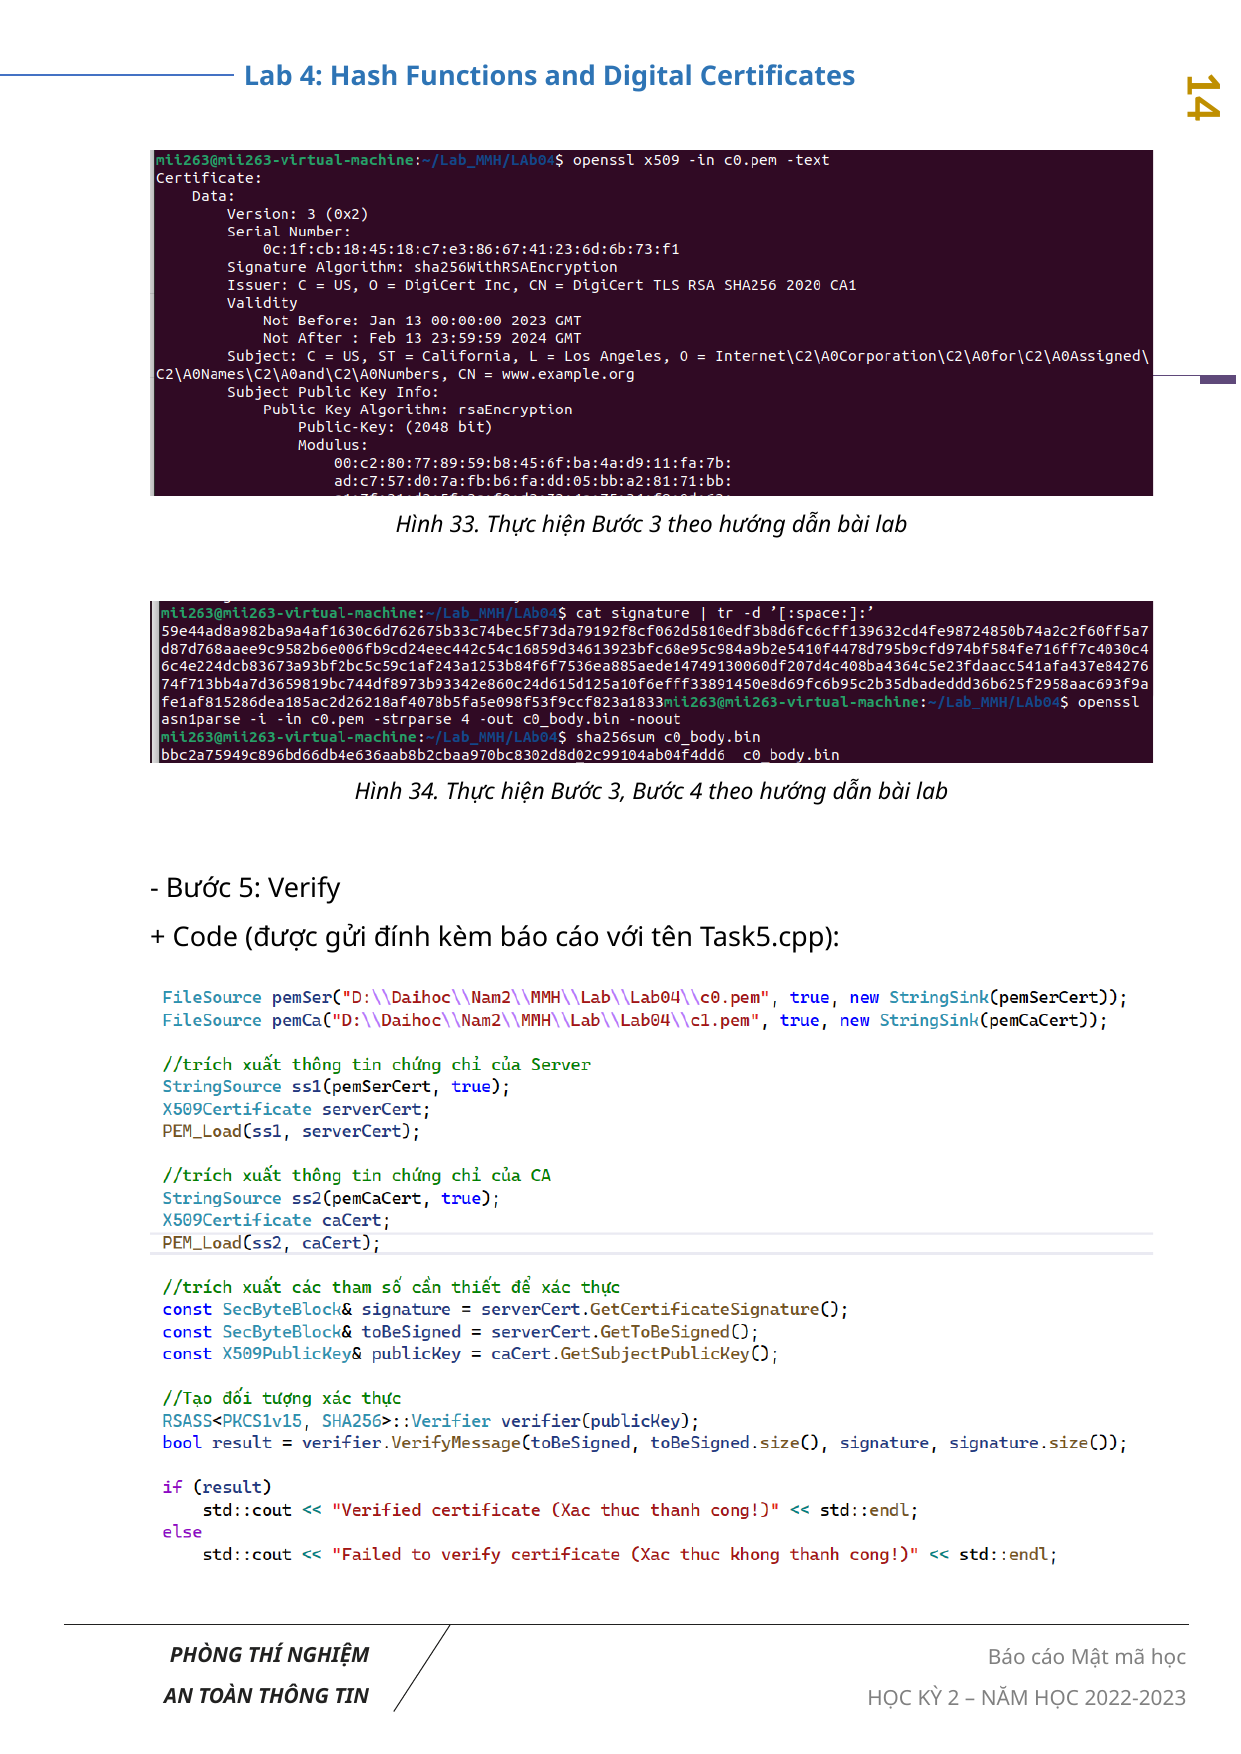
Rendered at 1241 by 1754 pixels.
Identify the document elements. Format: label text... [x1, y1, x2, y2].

text Hình 34. Thực hiện Bước 3, Bước 4 theo hướng dẫn bài lab [150, 775, 1153, 806]
picture [150, 601, 1154, 763]
picture [150, 150, 1154, 496]
text - Bước 5: Verify [150, 868, 1153, 905]
text + Code (được gửi đính kèm báo cáo với tên Task5.cpp): [150, 918, 1153, 954]
picture [150, 967, 1154, 1565]
text Hình 33. Thực hiện Bước 3 theo hướng dẫn bài lab [150, 508, 1153, 539]
